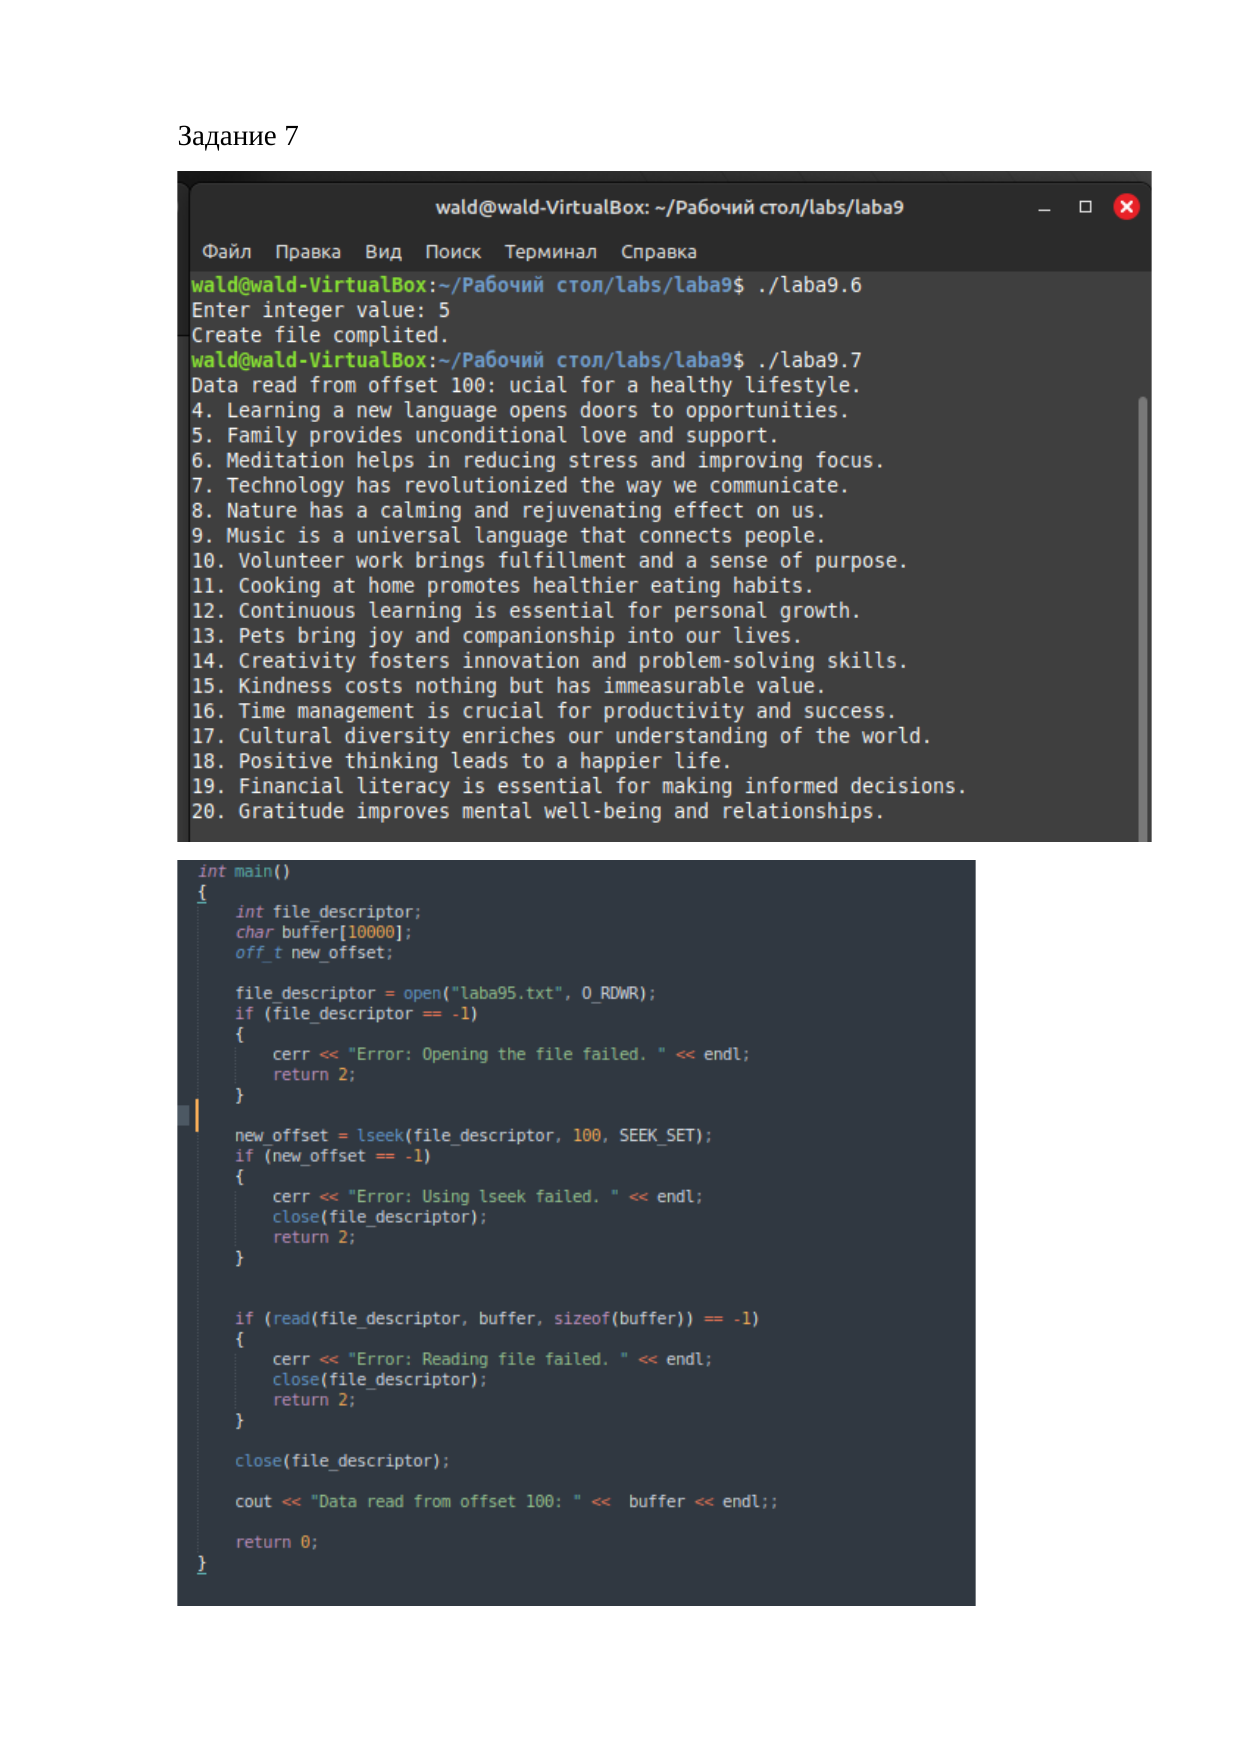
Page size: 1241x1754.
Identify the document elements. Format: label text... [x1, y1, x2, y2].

text Задание 7 [177, 118, 1152, 152]
picture [177, 860, 976, 1606]
picture [177, 171, 1152, 842]
